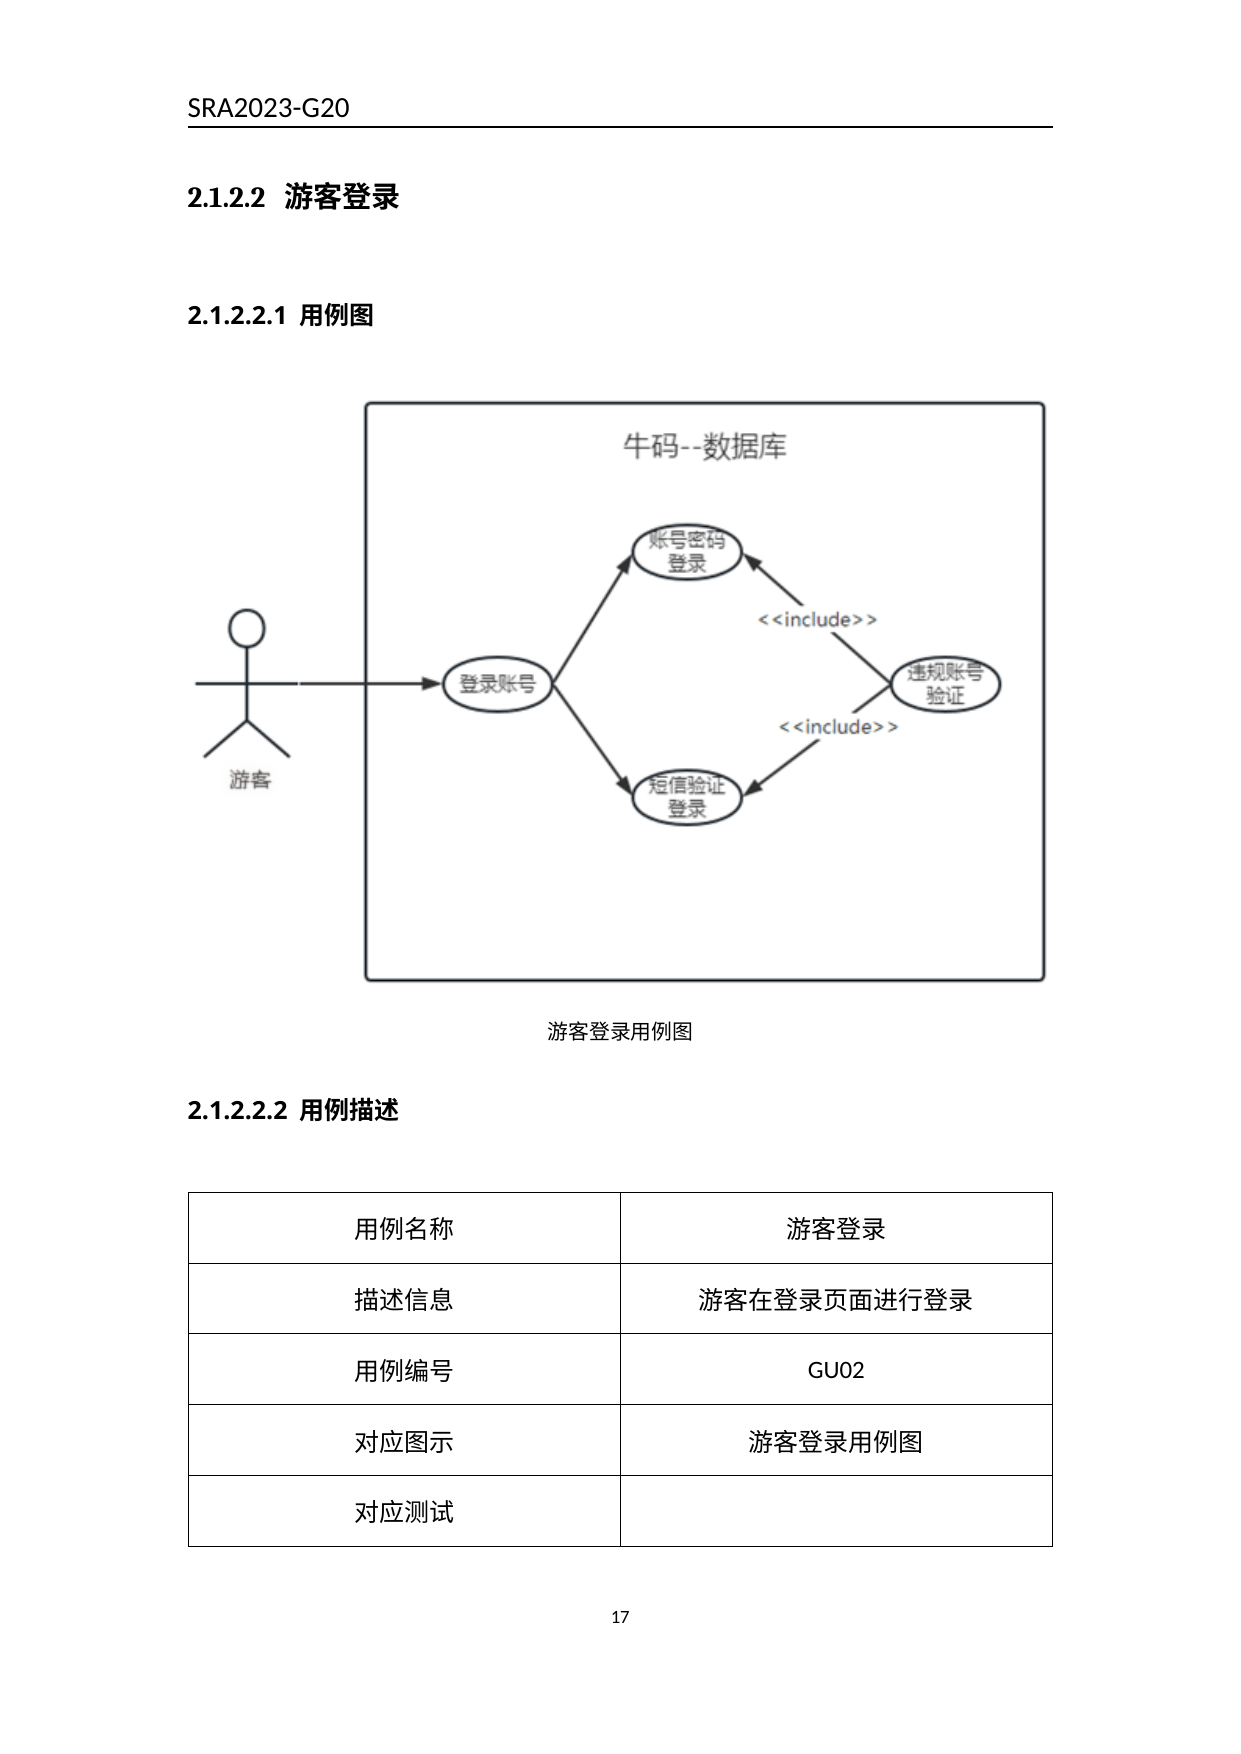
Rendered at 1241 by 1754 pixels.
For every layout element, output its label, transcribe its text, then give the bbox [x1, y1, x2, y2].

table_cell 对应测试 [189, 1476, 620, 1546]
table_cell [621, 1476, 1052, 1546]
picture [187, 396, 1053, 991]
subtitle 用例描述 [187, 1076, 1053, 1141]
table_header 用例名称 [189, 1193, 620, 1262]
subtitle 游客登录 [187, 162, 1053, 227]
table_cell GU02 [621, 1334, 1052, 1404]
table_cell 对应图示 [189, 1405, 620, 1475]
table_header 游客登录 [621, 1193, 1052, 1262]
table_cell 游客在登录页面进行登录 [621, 1264, 1052, 1333]
table_cell 用例编号 [189, 1334, 620, 1404]
subtitle 用例图 [187, 281, 1053, 346]
text 游客登录用例图 [187, 1014, 1053, 1047]
table_cell 游客登录用例图 [621, 1405, 1052, 1475]
table_cell 描述信息 [189, 1264, 620, 1333]
